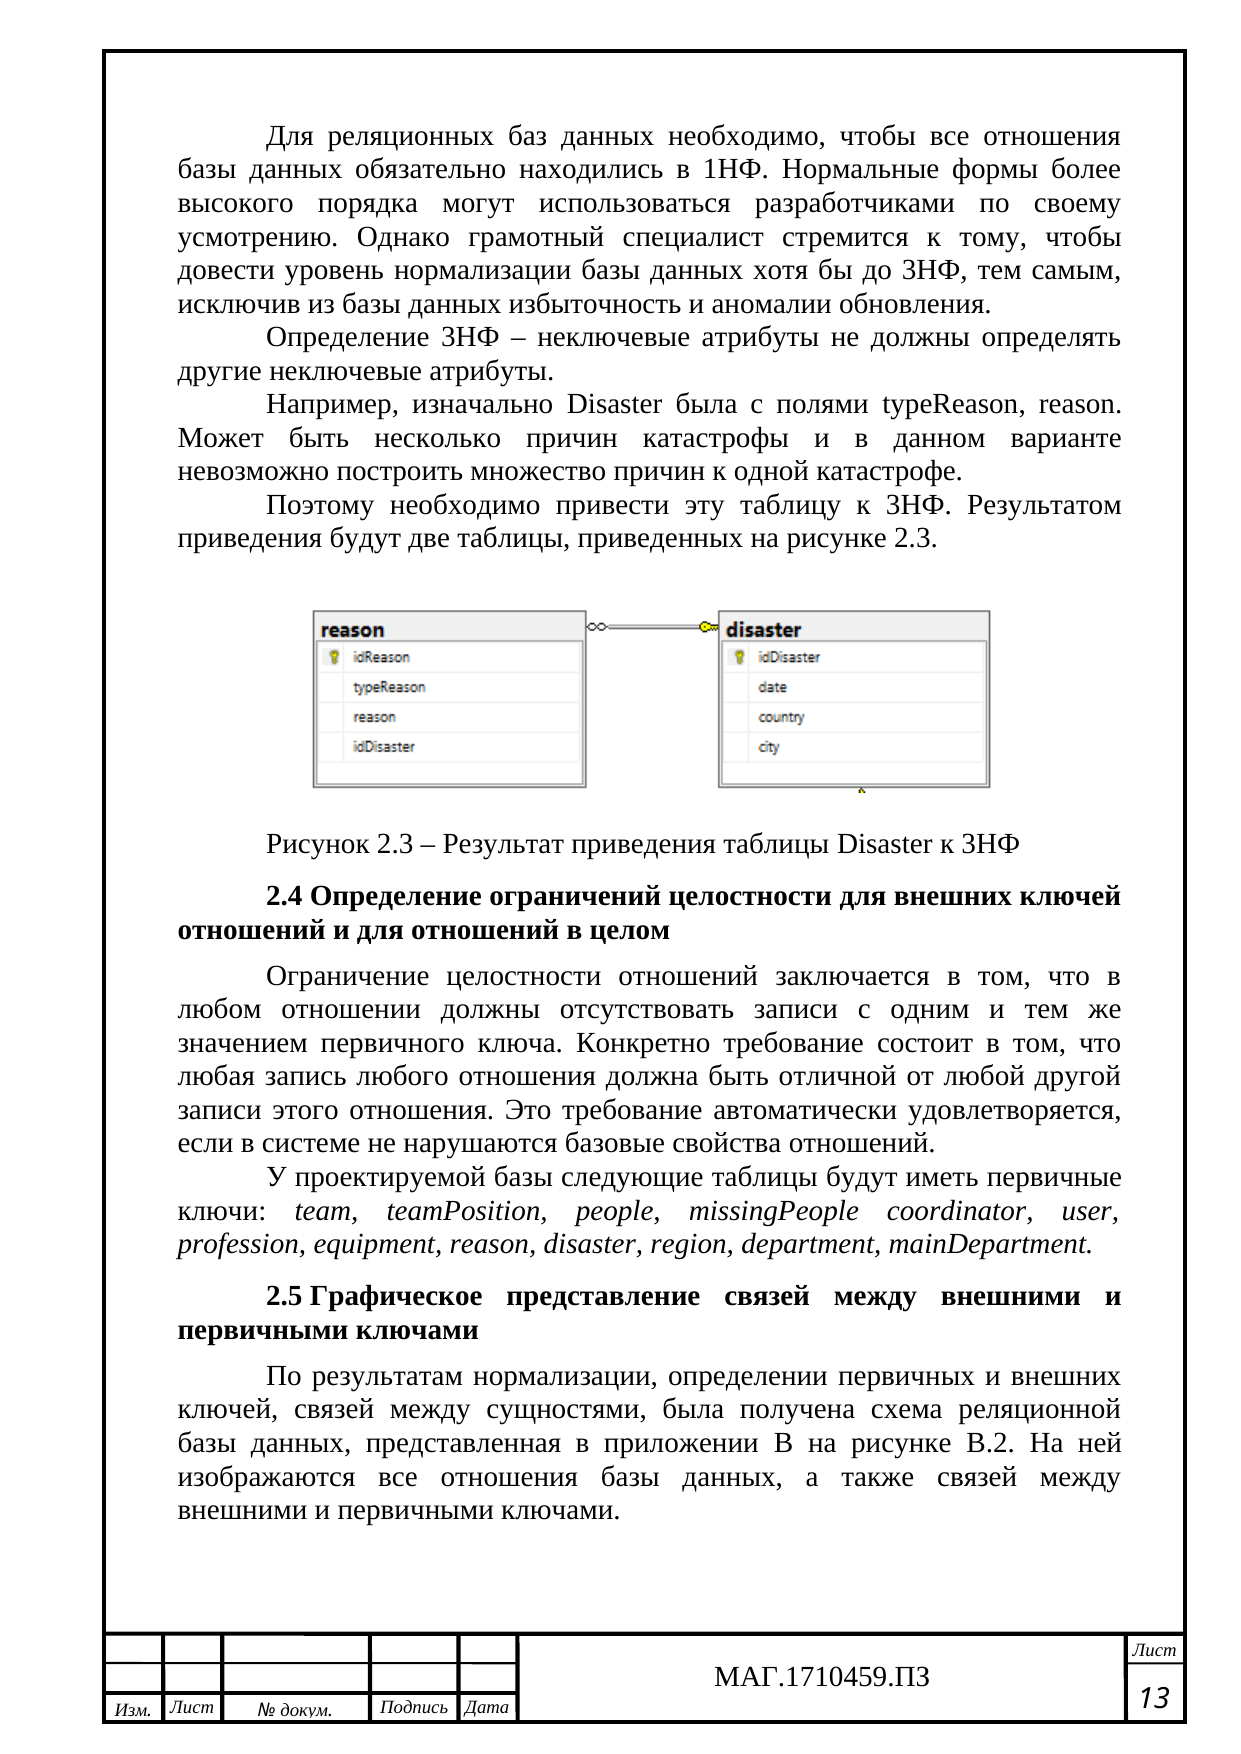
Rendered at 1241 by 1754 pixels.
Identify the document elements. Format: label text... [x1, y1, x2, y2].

text Например, изначально Disaster была с полями typeReason, reason. Может быть несколько причин катастрофы и в данном варианте невозможно построить множество причин к одной катастрофе. [177, 386, 1122, 487]
subtitle 2.5 Графическое представление связей между внешними и первичными ключами [177, 1278, 1122, 1346]
text Поэтому необходимо привести эту таблицу к 3НФ. Результатом приведения будут две таблицы, приведенных на рисунке 2.3. [177, 487, 1122, 554]
text Рисунок 2.3 – Результат приведения таблицы Disaster к 3НФ [177, 826, 1122, 859]
text Для реляционных баз данных необходимо, чтобы все отношения базы данных обязательно находились в 1НФ. Нормальные формы более высокого порядка могут использоваться разработчиками по своему усмотрению. Однако грамотный специалист стремится к тому, чтобы довести уровень нормализации базы данных хотя бы до 3НФ, тем самым, исключив из базы данных избыточность и аномалии обновления. [177, 118, 1122, 319]
text По результатам нормализации, определении первичных и внешних ключей, связей между сущностями, была получена схема реляционной базы данных, представленная в приложении B на рисунке B.2. На ней изображаются все отношения базы данных, а также связей между внешними и первичными ключами. [177, 1358, 1122, 1526]
picture [299, 587, 1000, 793]
text Ограничение целостности отношений заключается в том, что в любом отношении должны отсутствовать записи с одним и тем же значением первичного ключа. Конкретно требование состоит в том, что любая запись любого отношения должна быть отличной от любой другой записи этого отношения. Это требование автоматически удовлетворяется, если в системе не нарушаются базовые свойства отношений. [177, 958, 1122, 1159]
text У проектируемой базы следующие таблицы будут иметь первичные ключи: team, teamPosition, people, missingPeople coordinator, user, profession, equipment, reason, disaster, region, department, mainDepartment. [177, 1159, 1122, 1260]
subtitle 2.4 Определение ограничений целостности для внешних ключей отношений и для отношений в целом [177, 878, 1122, 945]
text Определение 3НФ – неключевые атрибуты не должны определять другие неключевые атрибуты. [177, 319, 1122, 386]
